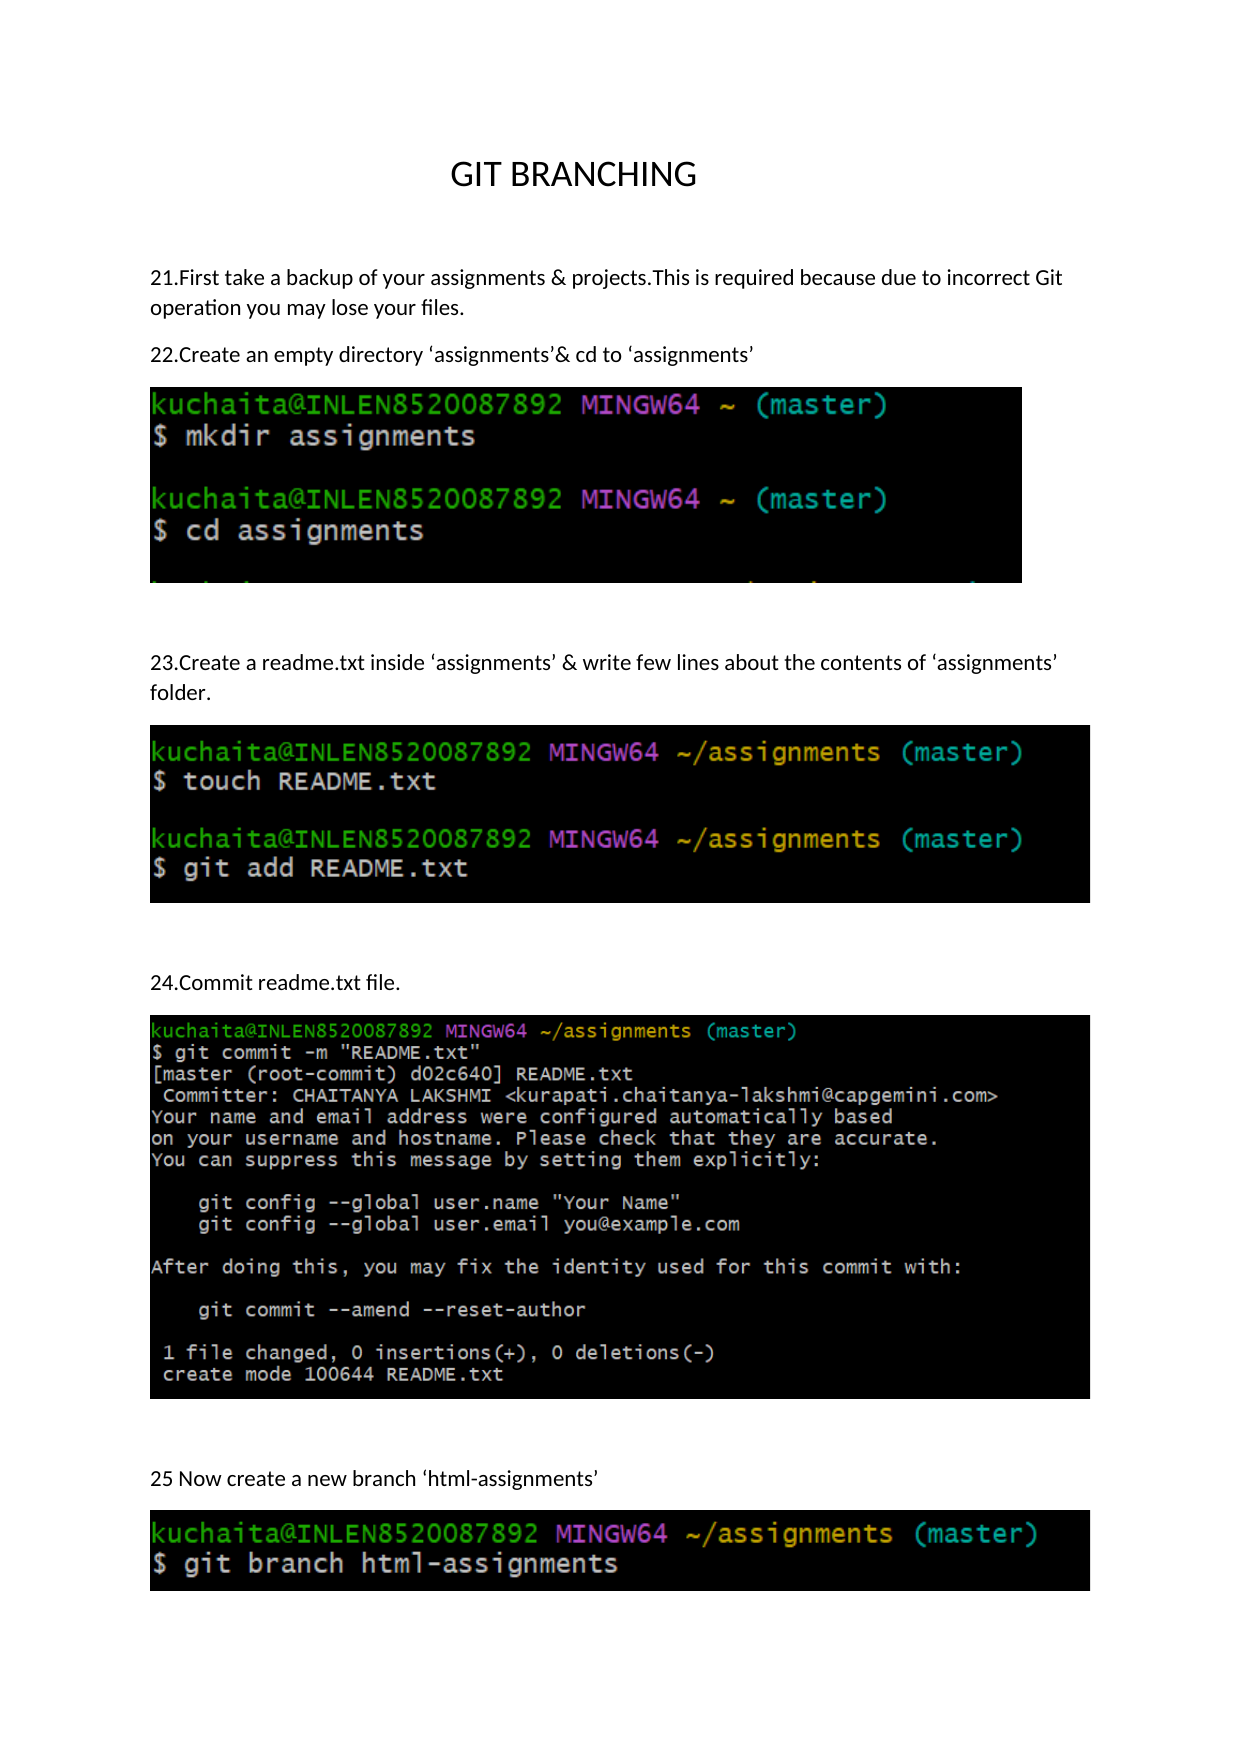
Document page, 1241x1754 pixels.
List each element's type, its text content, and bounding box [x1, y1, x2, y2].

picture [150, 725, 1091, 903]
text GIT BRANCHING [150, 150, 1090, 196]
text 22.Create an empty directory ‘assignments’& cd to ‘assignments’ [150, 340, 1090, 368]
text 25 Now create a new branch ‘html-assignments’ [150, 1464, 1090, 1492]
text 24.Commit readme.txt file. [150, 968, 1090, 996]
text 23.Create a readme.txt inside ‘assignments’ & write few lines about the contents of ‘assignments’ folder. [150, 648, 1090, 706]
text 21.First take a backup of your assignments & projects.This is required because due to incorrect Git operation you may lose your files. [150, 263, 1090, 321]
picture [150, 1510, 1091, 1591]
picture [150, 387, 1022, 583]
picture [150, 1015, 1091, 1399]
